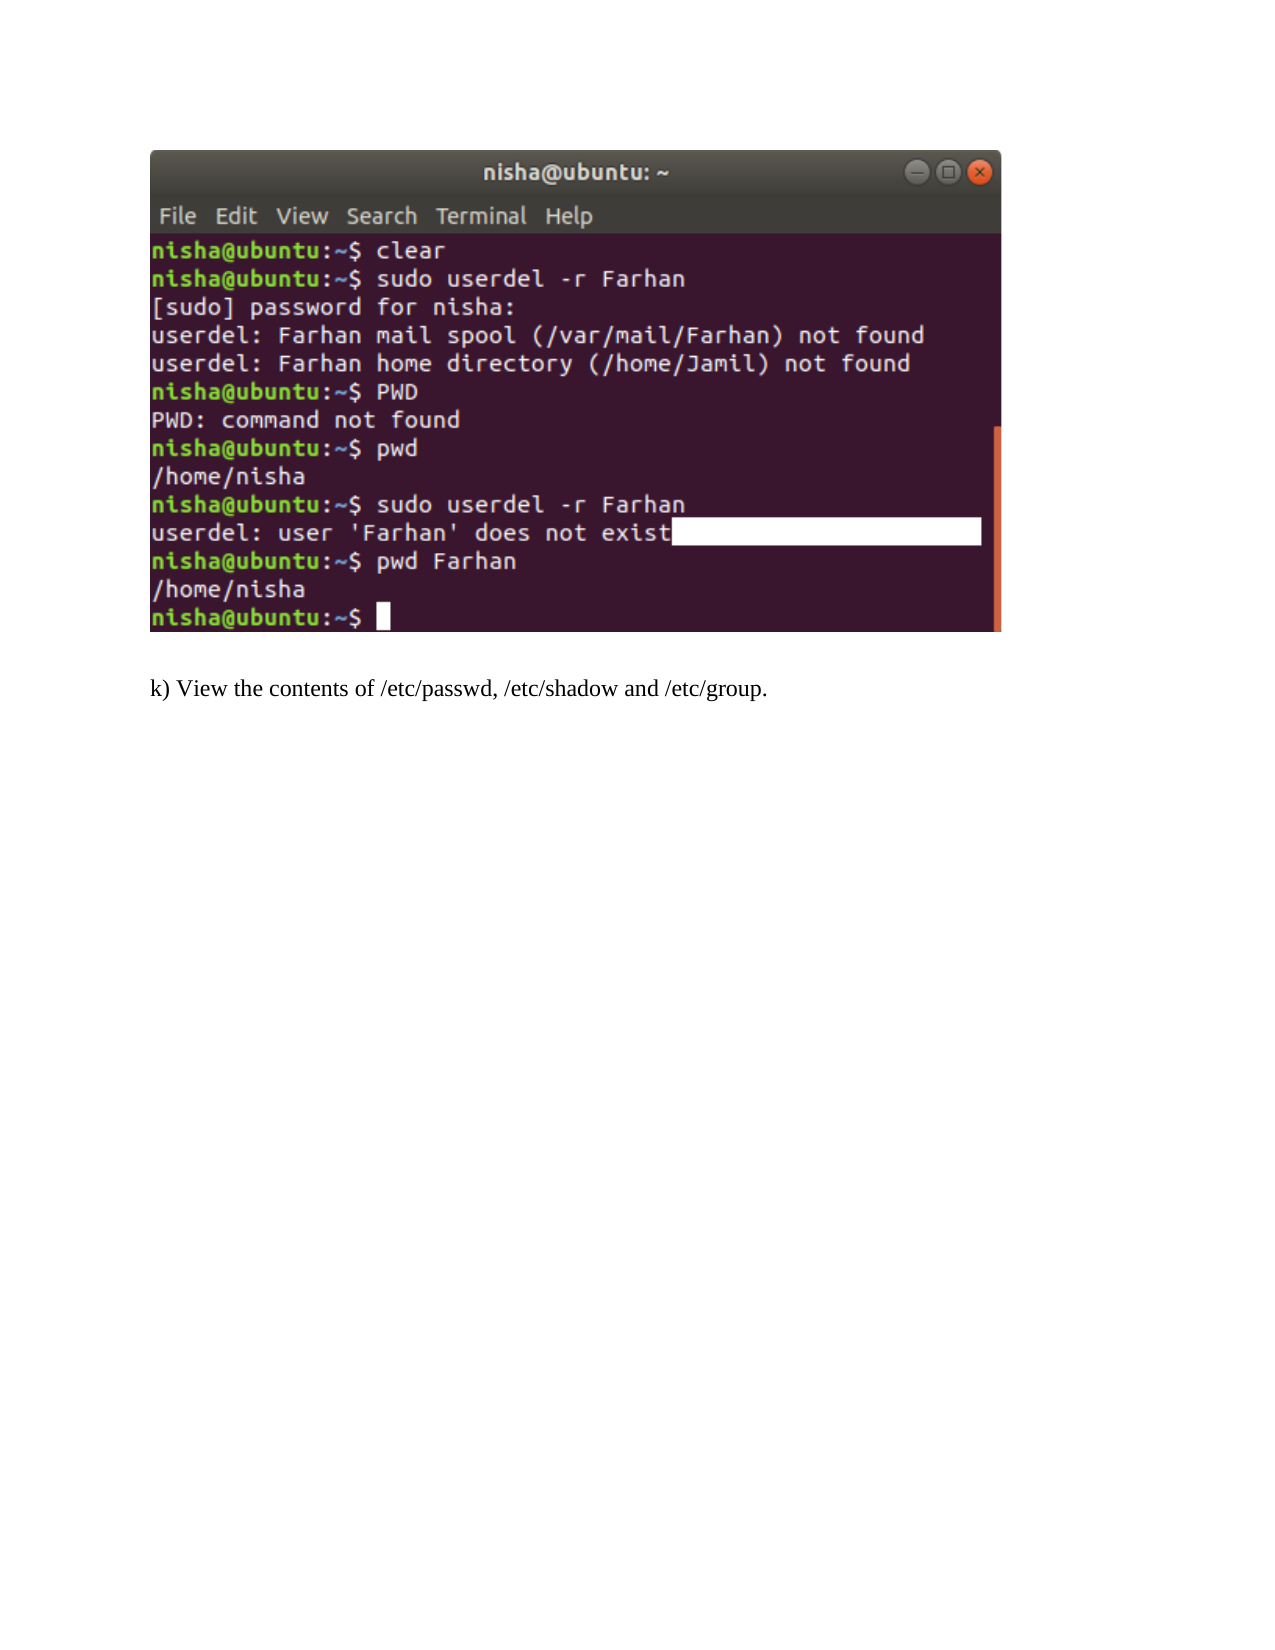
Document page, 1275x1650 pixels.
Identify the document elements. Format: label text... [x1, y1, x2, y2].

text k) View the contents of /etc/passwd, /etc/shadow and /etc/group. [150, 674, 1125, 702]
picture [150, 150, 1002, 632]
